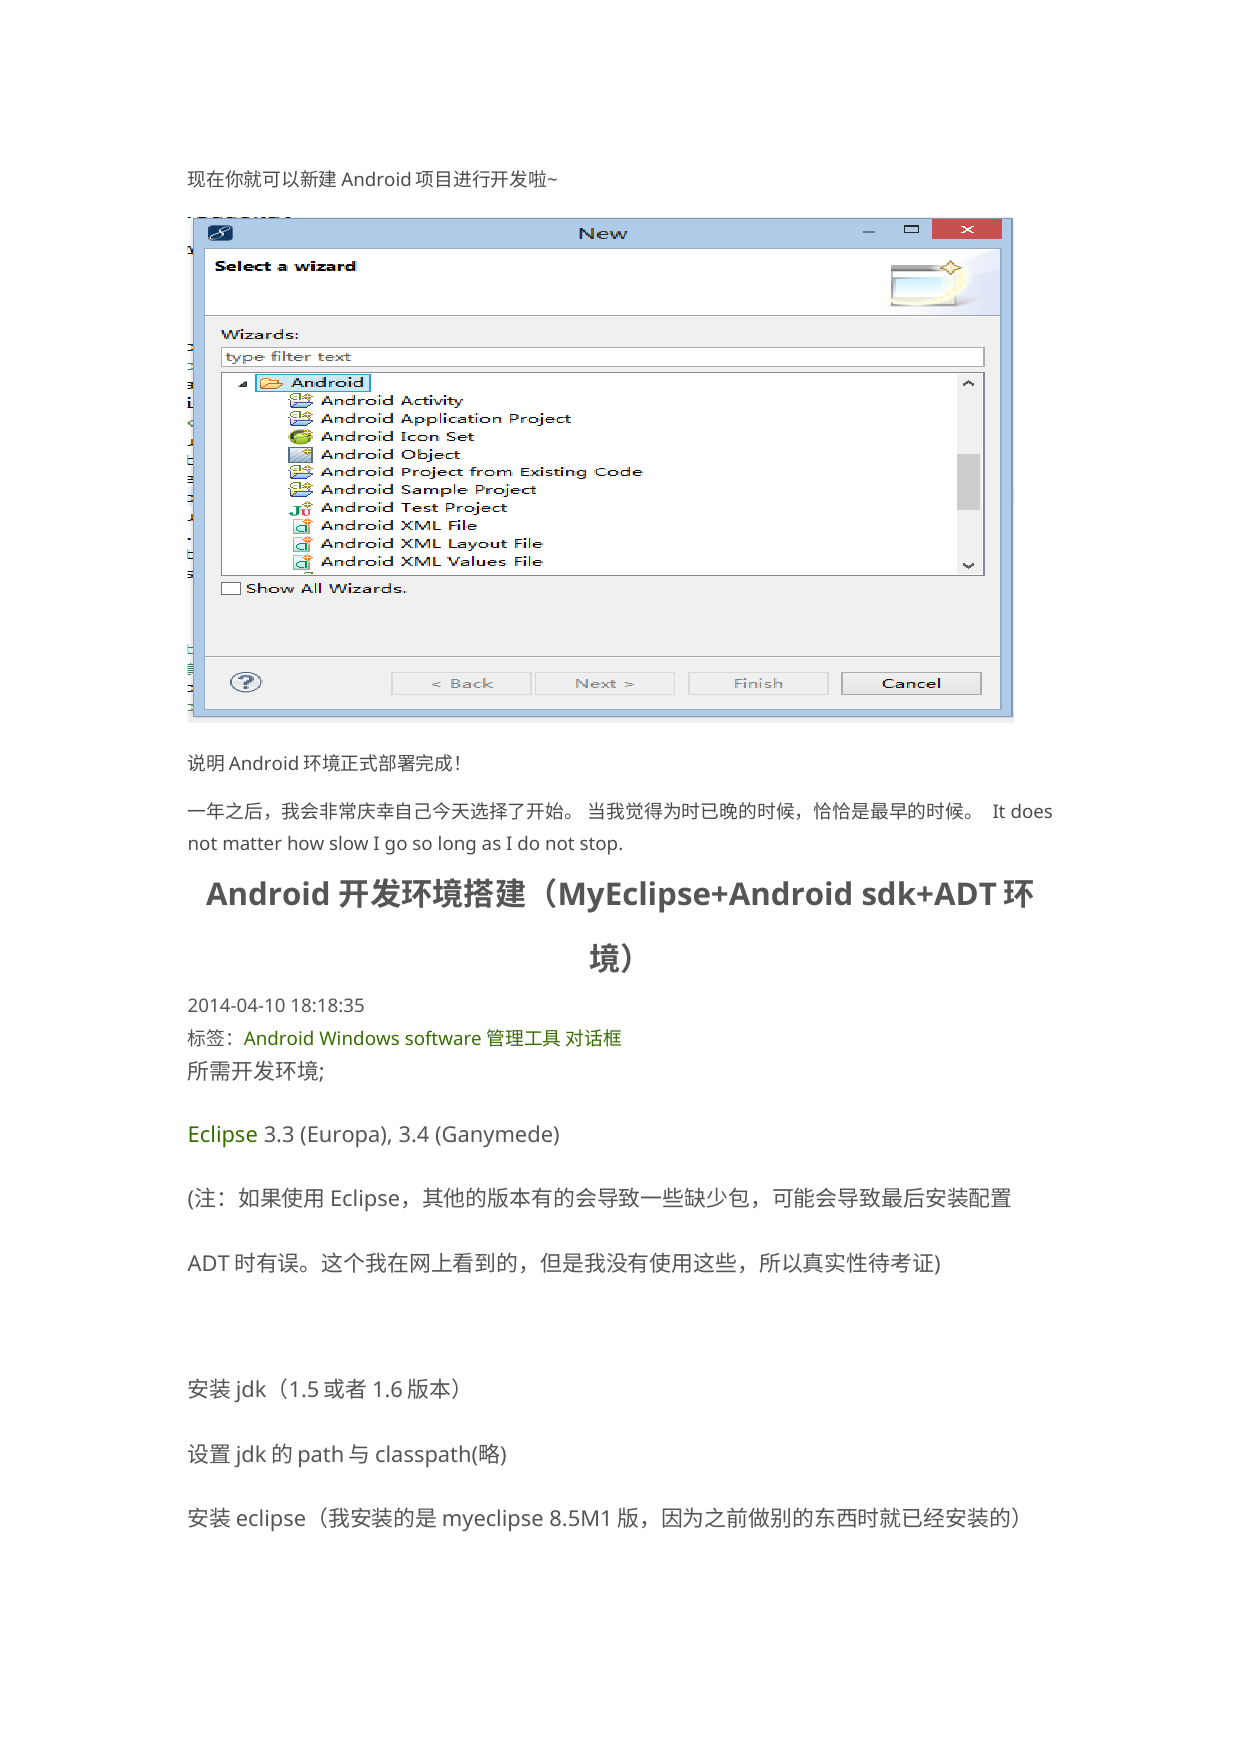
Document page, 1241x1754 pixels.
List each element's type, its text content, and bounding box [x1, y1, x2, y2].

text Eclipse 3.3 (Europa), 3.4 (Ganymede) [187, 1118, 1053, 1151]
text Android 开发环境搭建（MyEclipse+Android sdk+ADT环境） [187, 859, 1053, 989]
text 安装eclipse（我安装的是myeclipse 8.5M1版，因为之前做别的东西时就已经安装的） [187, 1501, 1053, 1533]
text 所需开发环境; [187, 1054, 1053, 1086]
text 现在你就可以新建Android项目进行开发啦~ [187, 162, 1053, 194]
text 2014-04-10 18:18:35 [187, 989, 1053, 1021]
text 设置jdk的path与classpath(略) [187, 1436, 1053, 1469]
text 一年之后，我会非常庆幸自己今天选择了开始。 当我觉得为时已晚的时候，恰恰是最早的时候。 It does not matter how slow I go so long as I do not stop. [187, 794, 1053, 859]
text 安装jdk（1.5或者1.6版本） [187, 1372, 1053, 1404]
text 说明Android环境正式部署完成！ [187, 746, 1053, 778]
text (注：如果使用Eclipse，其他的版本有的会导致一些缺少包，可能会导致最后安装配置ADT时有误。这个我在网上看到的，但是我没有使用这些，所以真实性待考证) [187, 1180, 1053, 1278]
picture [187, 217, 1015, 723]
text 标签：Android Windows software 管理工具 对话框 [187, 1021, 1053, 1054]
